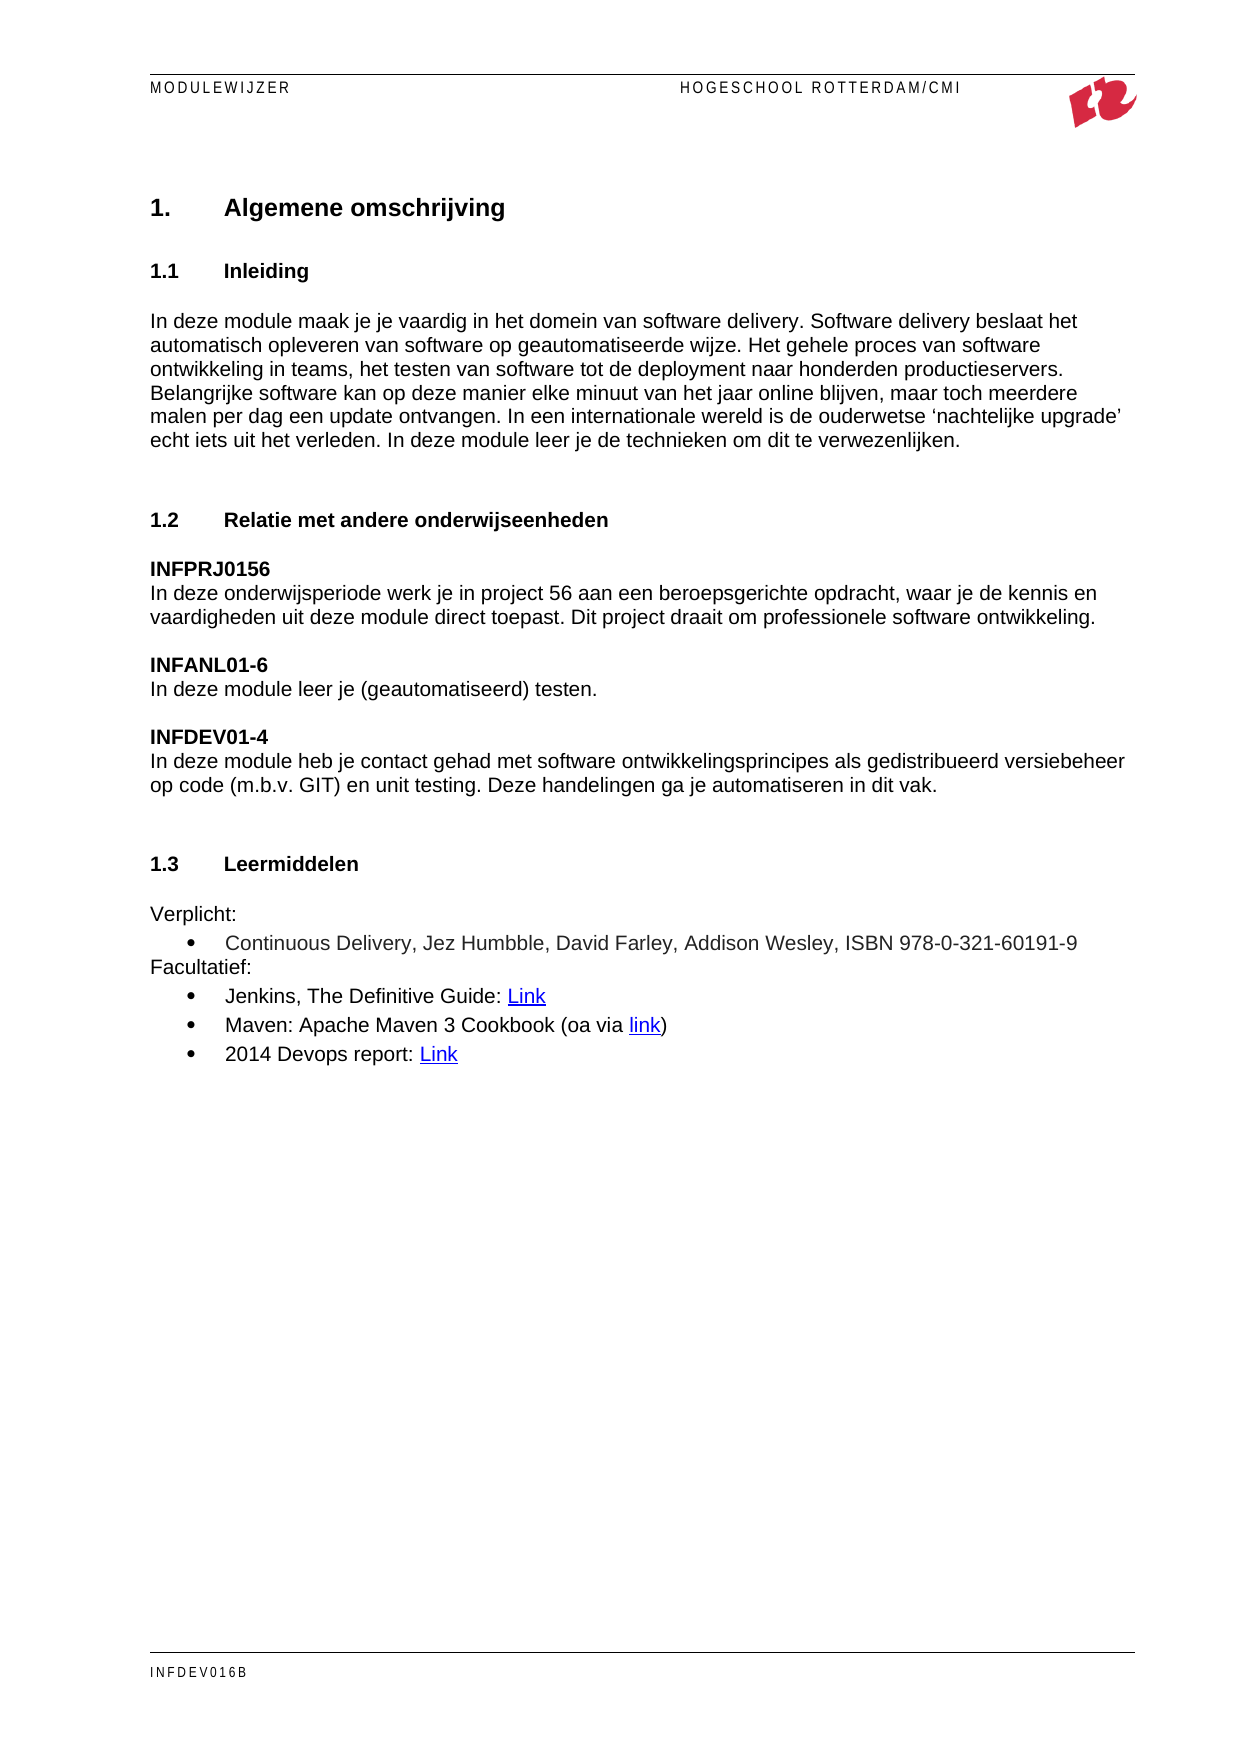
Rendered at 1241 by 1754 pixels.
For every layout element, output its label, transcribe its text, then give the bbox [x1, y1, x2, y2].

picture [1065, 74, 1141, 130]
list 2014 Devops report: Link [187, 1037, 1135, 1066]
subtitle Leermiddelen [150, 852, 1135, 876]
subtitle Inleiding [150, 259, 1135, 283]
subtitle 1. Algemene omschrijving [150, 193, 1135, 222]
text INFDEV01-4 [150, 725, 1135, 749]
list Jenkins, The Definitive Guide: Link [187, 978, 1135, 1008]
text In deze module heb je contact gehad met software ontwikkelingsprincipes als gedistribueerd versiebeheer op code (m.b.v. GIT) en unit testing. Deze handelingen ga je automatiseren in dit vak. [150, 749, 1135, 797]
text In deze module leer je (geautomatiseerd) testen. [150, 677, 1135, 701]
text Facultatief: [150, 954, 1135, 978]
text In deze onderwijsperiode werk je in project 56 aan een beroepsgerichte opdracht, waar je de kennis en vaardigheden uit deze module direct toepast. Dit project draait om professionele software ontwikkeling. [150, 581, 1135, 629]
text In deze module maak je je vaardig in het domein van software delivery. Software delivery beslaat het automatisch opleveren van software op geautomatiseerde wijze. Het gehele proces van software ontwikkeling in teams, het testen van software tot de deployment naar honderden productieservers. Belangrijke software kan op deze manier elke minuut van het jaar online blijven, maar toch meerdere malen per dag een update ontvangen. In een internationale wereld is de ouderwetse ‘nachtelijke upgrade’ echt iets uit het verleden. In deze module leer je de technieken om dit te verwezenlijken. [150, 308, 1135, 452]
text INFPRJ0156 [150, 557, 1135, 581]
text Verplicht: [150, 901, 1135, 925]
subtitle Relatie met andere onderwijseenheden [150, 507, 1135, 531]
list Maven: Apache Maven 3 Cookbook (oa via link) [187, 1008, 1135, 1037]
text INFANL01-6 [150, 653, 1135, 677]
list Continuous Delivery, Jez Humbble, David Farley, Addison Wesley, ISBN 978-0-321-60191-9 [187, 925, 1135, 954]
